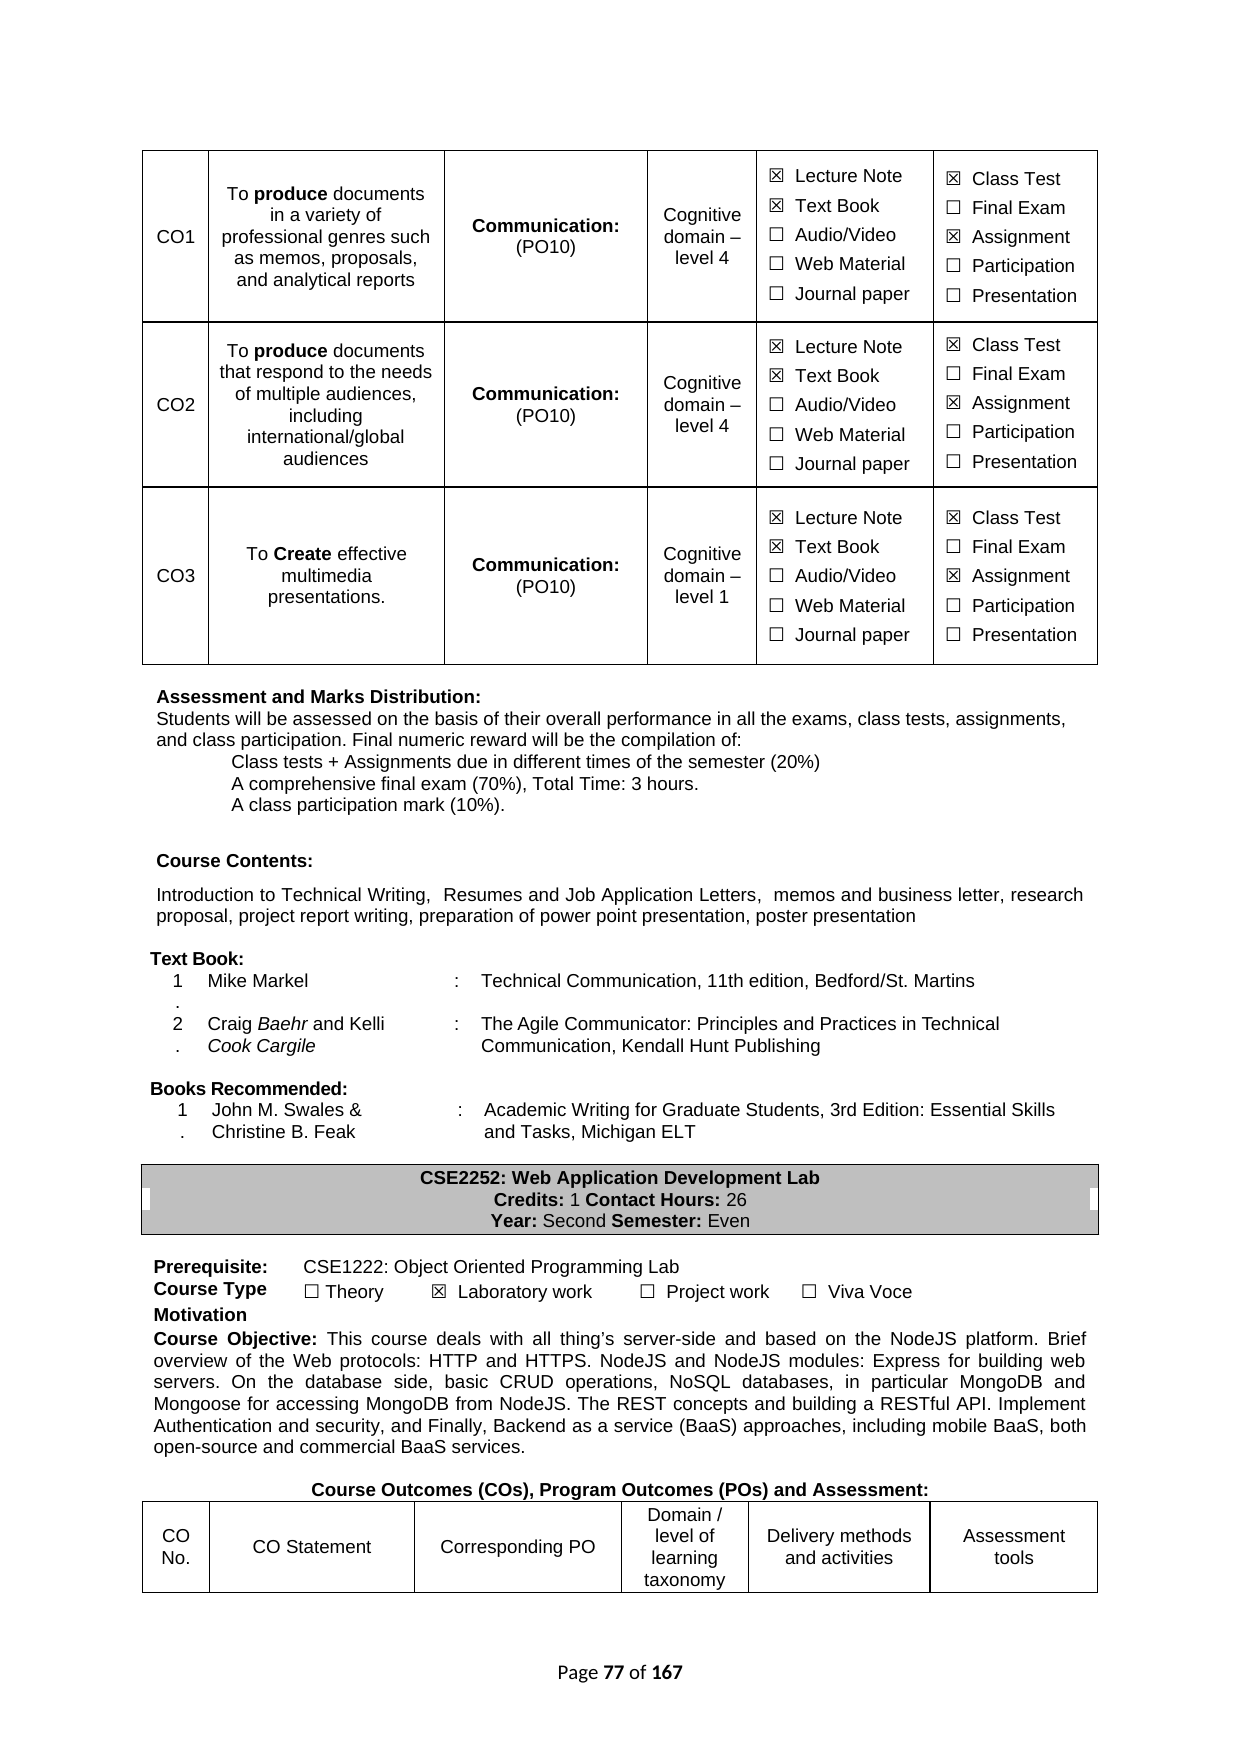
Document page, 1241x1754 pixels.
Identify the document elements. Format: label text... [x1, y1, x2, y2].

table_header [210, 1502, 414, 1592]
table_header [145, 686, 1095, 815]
text CSE2252: Web Application Development Lab [142, 1165, 1098, 1188]
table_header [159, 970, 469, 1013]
text Year: Second Semester: Even [142, 1207, 1098, 1234]
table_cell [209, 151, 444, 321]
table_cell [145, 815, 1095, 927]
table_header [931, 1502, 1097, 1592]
text Books Recommended: [150, 1078, 1090, 1099]
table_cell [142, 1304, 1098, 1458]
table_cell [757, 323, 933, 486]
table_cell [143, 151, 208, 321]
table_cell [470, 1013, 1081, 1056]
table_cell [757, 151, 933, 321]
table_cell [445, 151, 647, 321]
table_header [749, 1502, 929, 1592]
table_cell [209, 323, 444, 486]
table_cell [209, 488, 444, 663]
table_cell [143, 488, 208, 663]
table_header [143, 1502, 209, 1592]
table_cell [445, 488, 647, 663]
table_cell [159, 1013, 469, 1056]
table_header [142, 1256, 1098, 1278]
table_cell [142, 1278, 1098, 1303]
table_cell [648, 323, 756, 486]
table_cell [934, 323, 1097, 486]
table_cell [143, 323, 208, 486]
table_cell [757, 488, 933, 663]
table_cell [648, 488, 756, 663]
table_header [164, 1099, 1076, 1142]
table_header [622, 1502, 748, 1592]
text Course Outcomes (COs), Program Outcomes (POs) and Assessment: [150, 1479, 1090, 1501]
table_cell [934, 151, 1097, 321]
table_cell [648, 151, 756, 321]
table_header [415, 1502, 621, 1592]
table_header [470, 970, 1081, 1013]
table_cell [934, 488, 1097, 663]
text Credits: 1 Contact Hours: 26 [150, 1188, 1090, 1207]
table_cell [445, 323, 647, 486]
text Text Book: [150, 948, 1090, 970]
